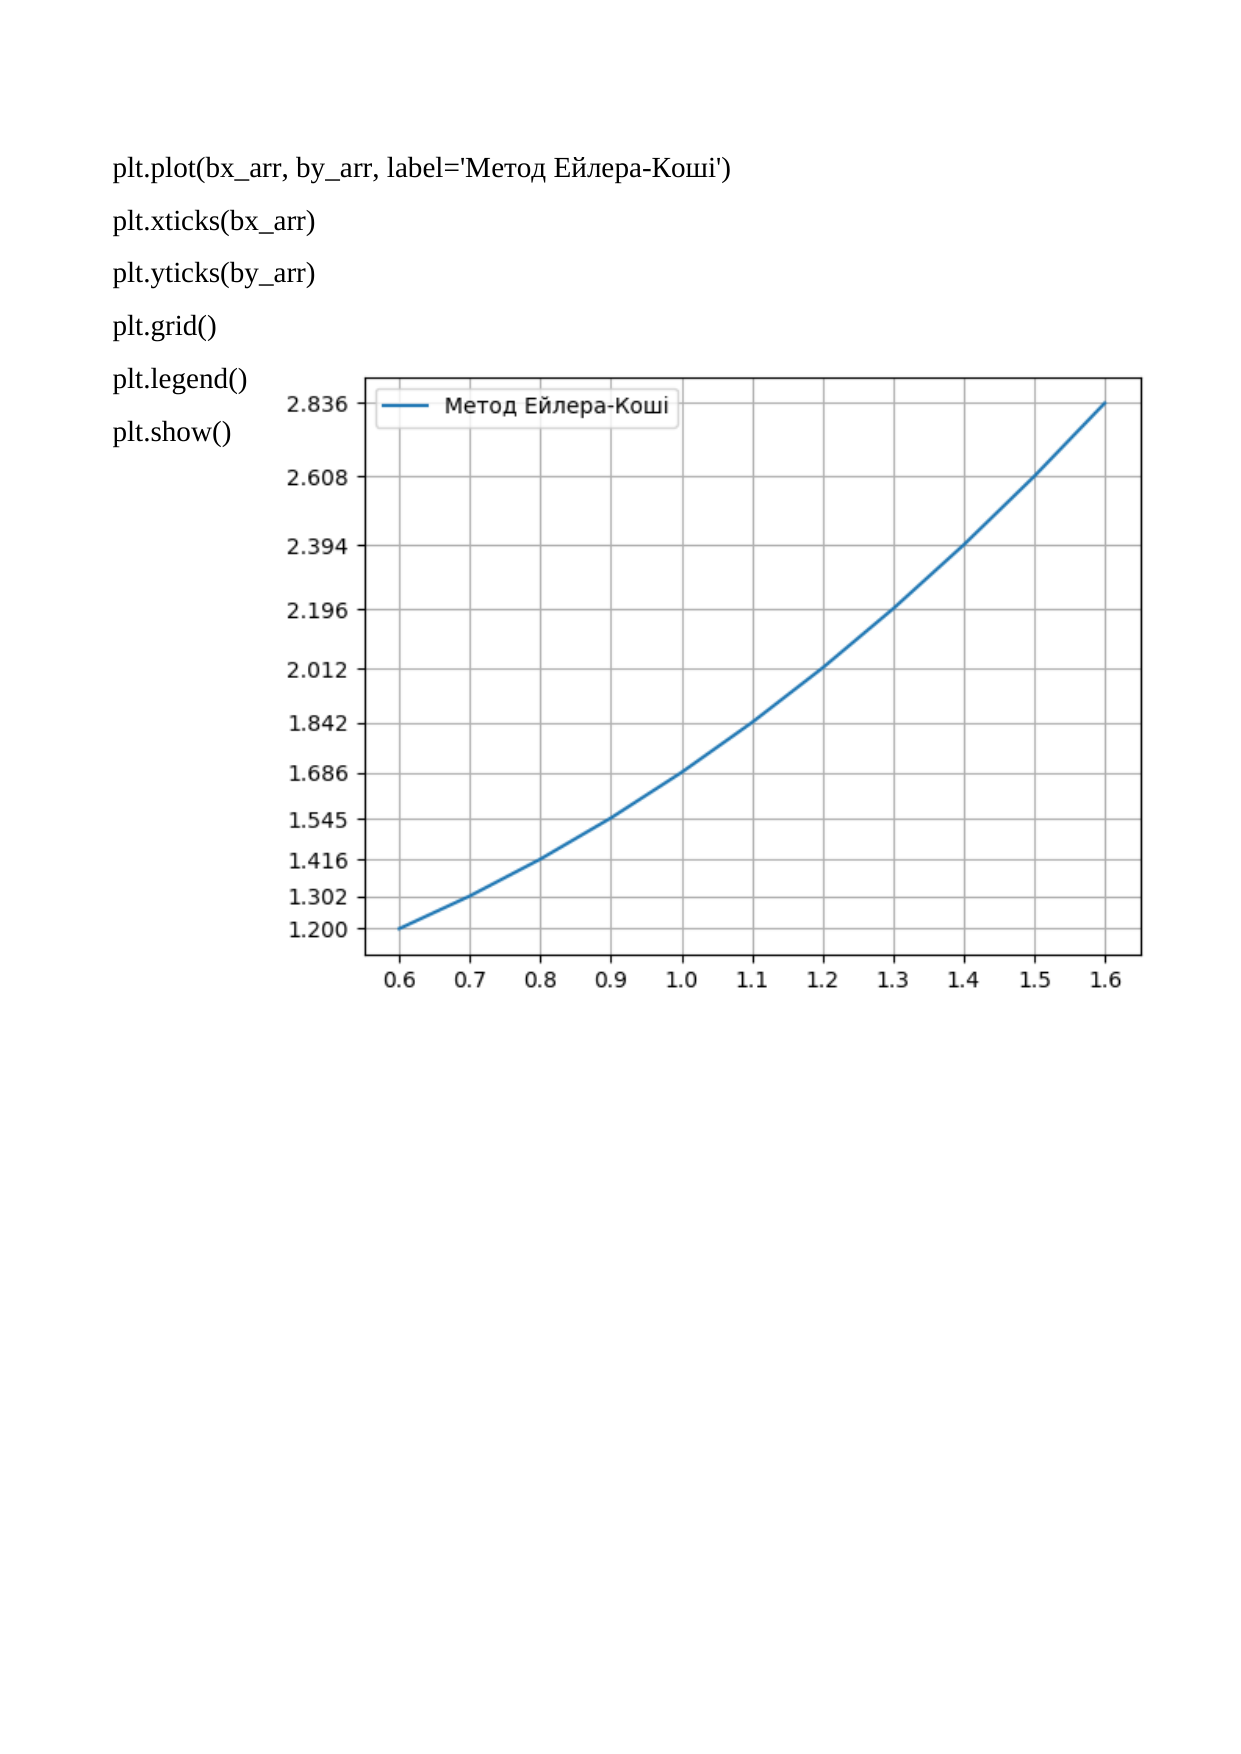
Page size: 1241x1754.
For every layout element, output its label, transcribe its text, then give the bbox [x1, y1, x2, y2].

text plt.show() [112, 414, 271, 448]
text plt.plot(bx_arr, by_arr, label='Метод Ейлера-Коші') [112, 150, 1128, 183]
picture [271, 362, 1155, 1008]
text plt.grid() [112, 308, 1128, 342]
text plt.xticks(bx_arr) [112, 203, 1128, 236]
text plt.legend() [112, 361, 1128, 395]
text plt.yticks(by_arr) [112, 256, 1128, 289]
